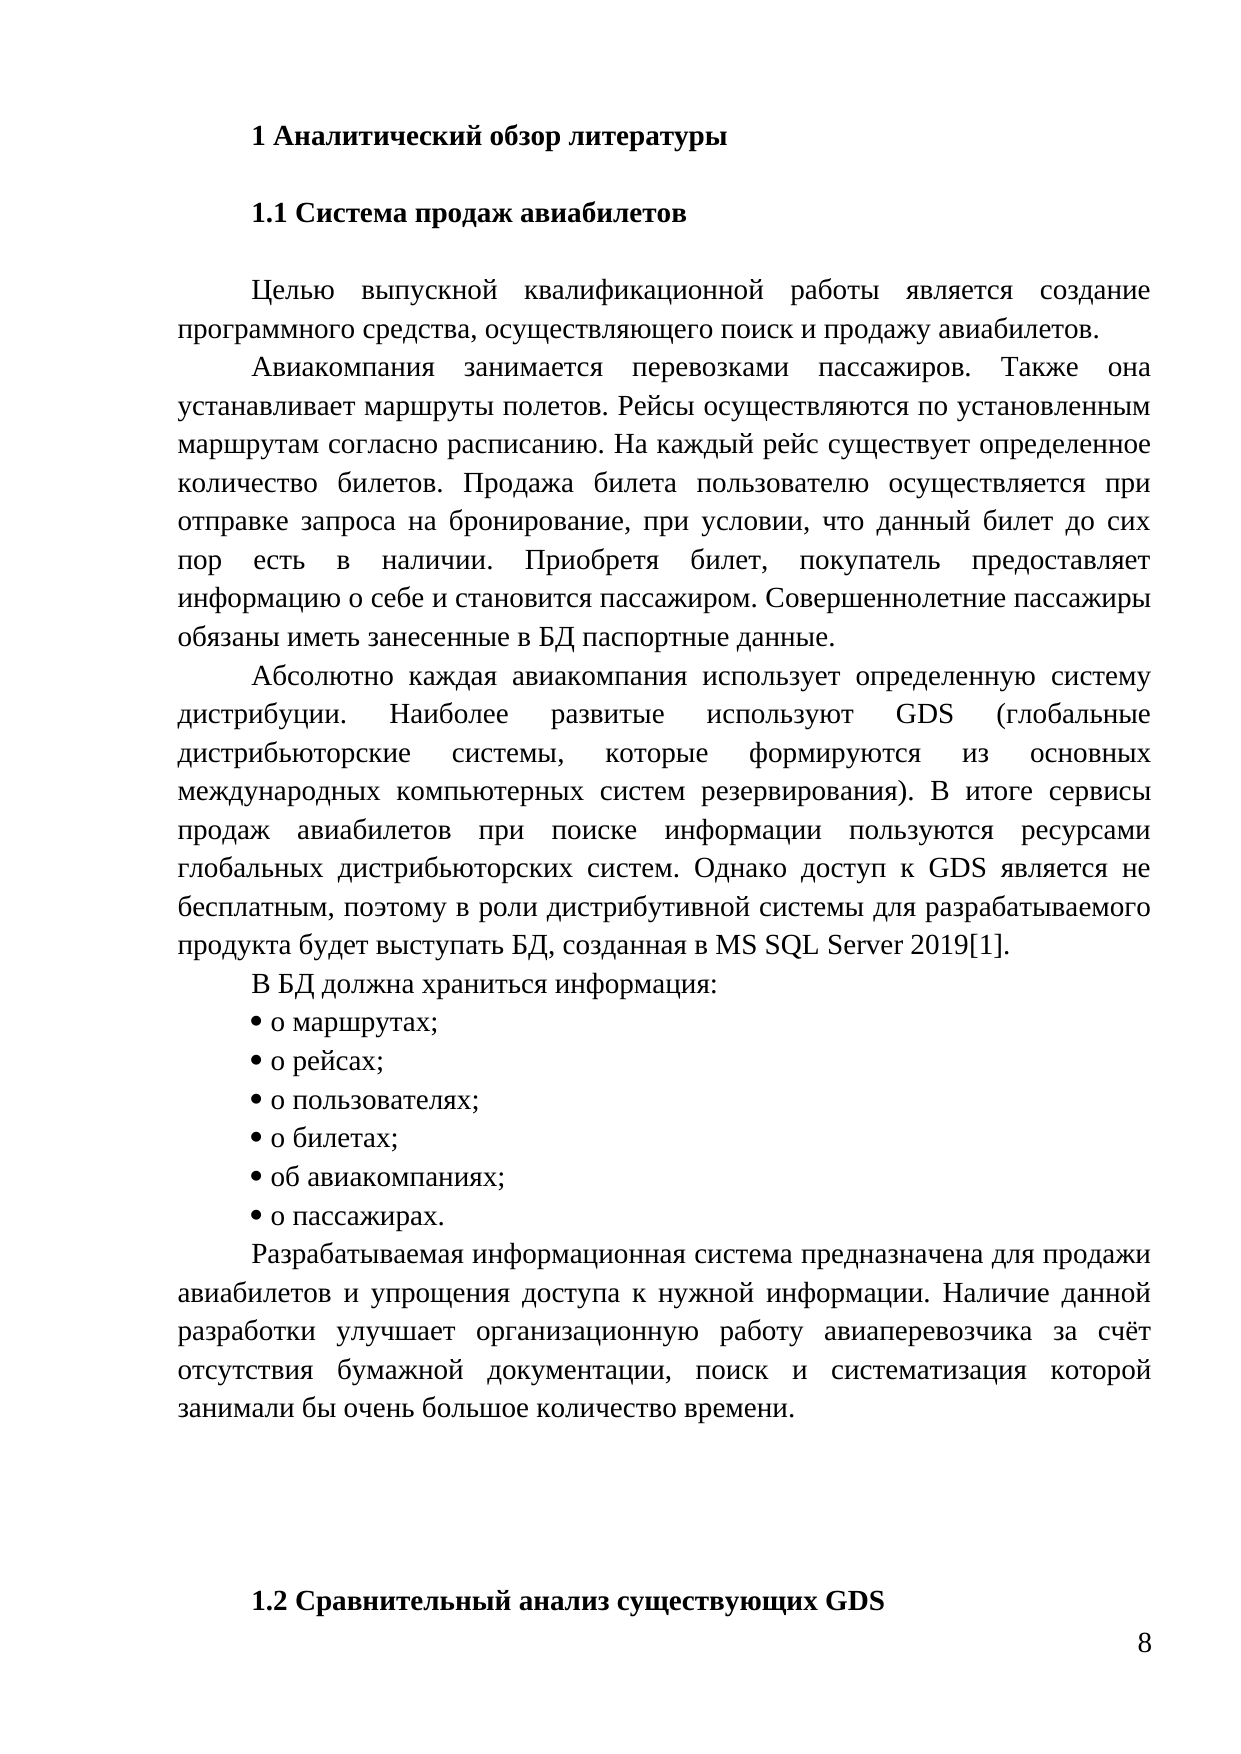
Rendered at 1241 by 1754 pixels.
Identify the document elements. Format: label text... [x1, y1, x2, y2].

text о пользователях; [177, 1082, 1152, 1116]
text о рейсах; [177, 1043, 1152, 1077]
text о пассажирах. [177, 1198, 1152, 1231]
text о билетах; [177, 1121, 1152, 1154]
text о маршрутах; [177, 1004, 1152, 1038]
text Авиакомпания занимается перевозками пассажиров. Также она устанавливает маршруты полетов. Рейсы осуществляются по установленным маршрутам согласно расписанию. На каждый рейс существует определенное количество билетов. Продажа билета пользователю осуществляется при отправке запроса на бронирование, при условии, что данный билет до сих пор есть в наличии. Приобретя билет, покупатель предоставляет информацию о себе и становится пассажиром. Совершеннолетние пассажиры обязаны иметь занесенные в БД паспортные данные. [177, 349, 1152, 653]
text 1.1 Система продаж авиабилетов [177, 195, 1152, 229]
text Разрабатываемая информационная система предназначена для продажи авиабилетов и упрощения доступа к нужной информации. Наличие данной разработки улучшает организационную работу авиаперевозчика за счёт отсутствия бумажной документации, поиск и систематизация которой занимали бы очень большое количество времени. [177, 1236, 1152, 1424]
text В БД должна храниться информация: [177, 966, 1152, 999]
text об авиакомпаниях; [177, 1159, 1152, 1193]
text Целью выпускной квалификационной работы является создание программного средства, осуществляющего поиск и продажу авиабилетов. [177, 272, 1152, 344]
text Абсолютно каждая авиакомпания использует определенную систему дистрибуции. Наиболее развитые используют GDS (глобальные дистрибьюторские системы, которые формируются из основных международных компьютерных систем резервирования). В итоге сервисы продаж авиабилетов при поиске информации пользуются ресурсами глобальных дистрибьюторских систем. Однако доступ к GDS является не бесплатным, поэтому в роли дистрибутивной системы для разрабатываемого продукта будет выступать БД, созданная в MS SQL Server 2019[1]. [177, 658, 1152, 961]
text 1 Аналитический обзор литературы [177, 118, 1152, 152]
text 1.2 Сравнительный анализ существующих GDS [177, 1583, 1152, 1617]
